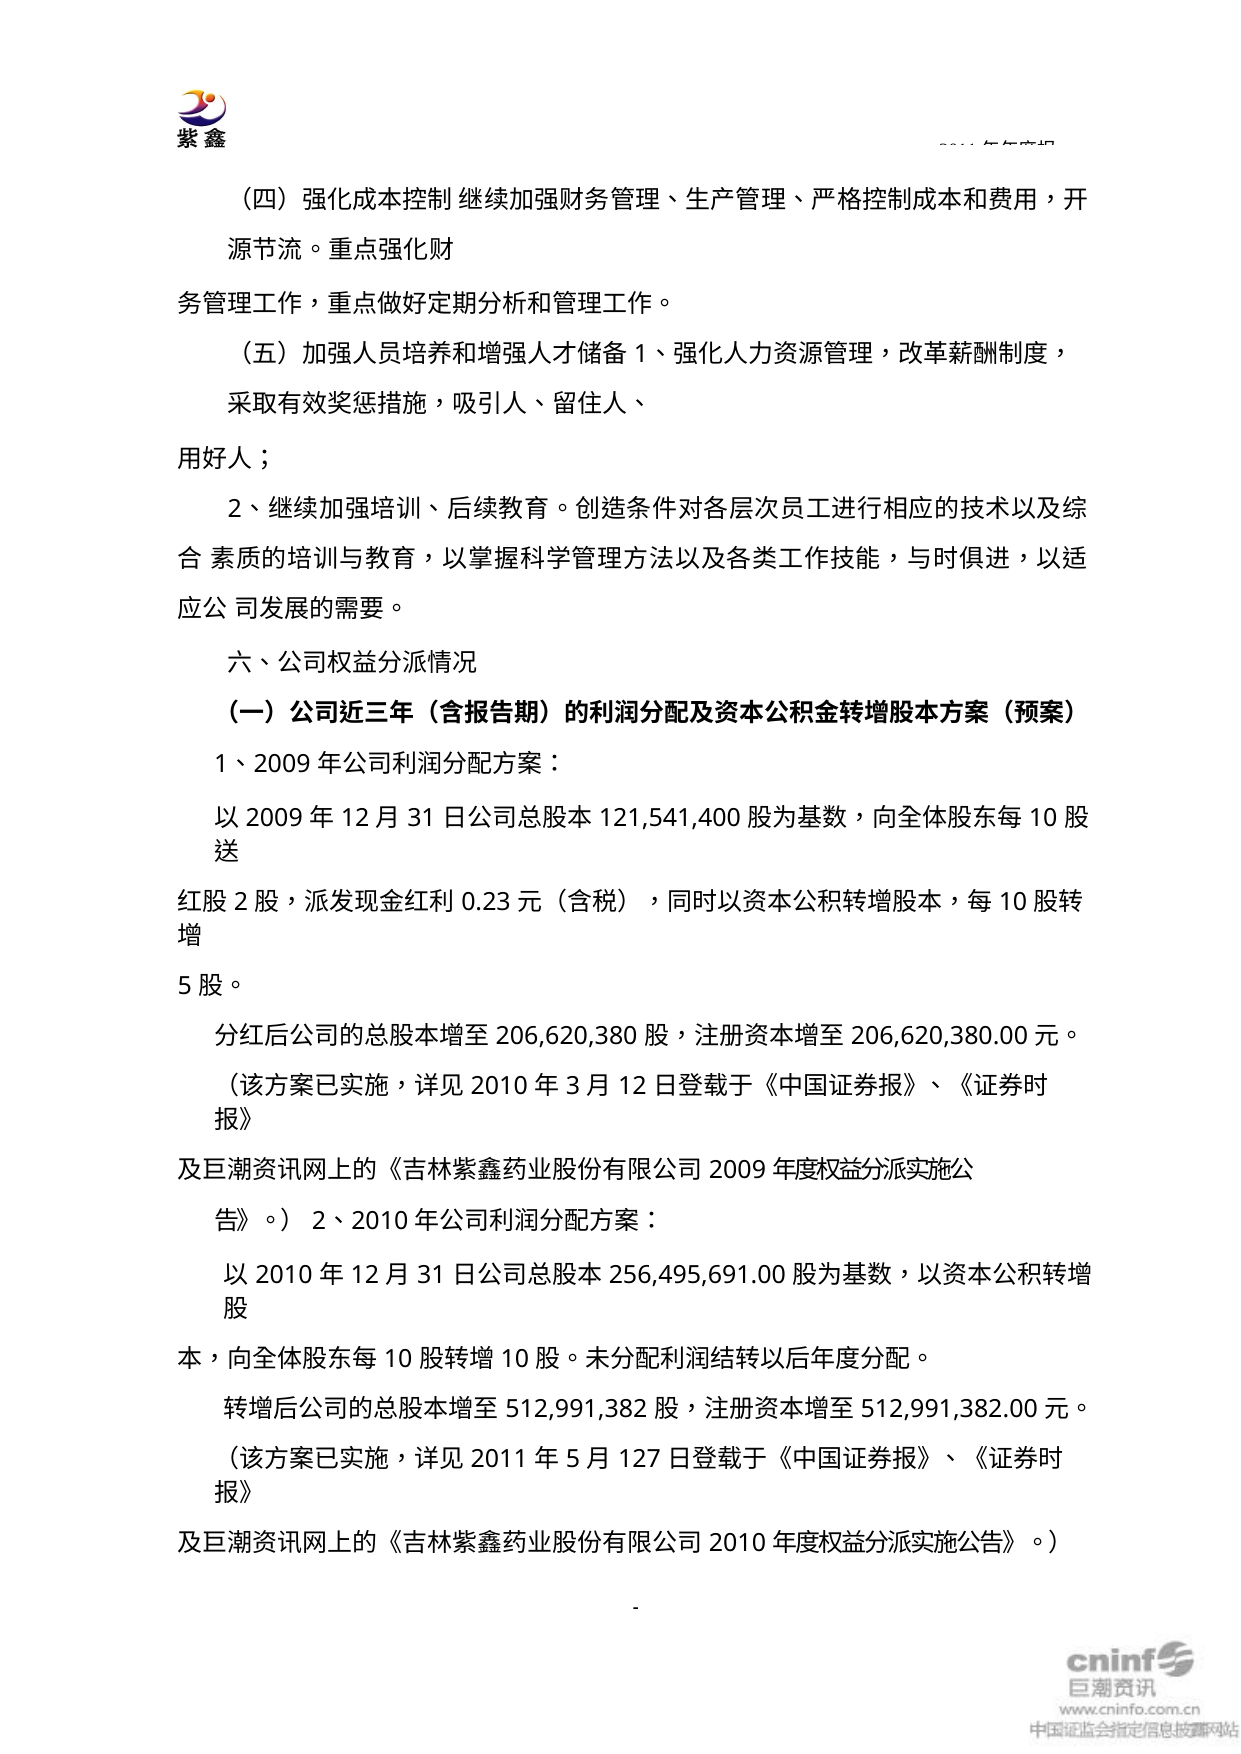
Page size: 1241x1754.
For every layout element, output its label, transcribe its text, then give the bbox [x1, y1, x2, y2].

text 5 股。 [177, 968, 1098, 1002]
text （四）强化成本控制 继续加强财务管理、生产管理、严格控制成本和费用，开源节流。重点强化财 [227, 181, 1098, 266]
text 务管理工作，重点做好定期分析和管理工作。 [177, 286, 1098, 320]
picture [1029, 1633, 1241, 1754]
text （该方案已实施，详见 2011 年 5 月 127 日登载于《中国证券报》、《证券时报》 [214, 1441, 1098, 1509]
text 转增后公司的总股本增至 512,991,382 股，注册资本增至 512,991,382.00 元。 [224, 1391, 1098, 1425]
text （五）加强人员培养和增强人才储备 1、强化人力资源管理，改革薪酬制度，采取有效奖惩措施，吸引人、留住人、 [227, 336, 1092, 420]
text 本，向全体股东每 10 股转增 10 股。未分配利润结转以后年度分配。 [177, 1341, 1098, 1375]
text 用好人； [177, 440, 1098, 474]
text （该方案已实施，详见 2010 年 3 月 12 日登载于《中国证券报》、《证券时报》 [214, 1068, 1098, 1136]
text 2、继续加强培训、后续教育。创造条件对各层次员工进行相应的技术以及综合 素质的培训与教育，以掌握科学管理方法以及各类工作技能，与时俱进，以适应公 司发展的需要。 [177, 490, 1088, 625]
text 及巨潮资讯网上的《吉林紫鑫药业股份有限公司 2010 年度权益分派实施公告》。） 2、2011 年公司利润分配预案： 根据中准会计师事务所出具的中准审字[2012]1319 号审计报告，2011 年度公司 [177, 1525, 1089, 1559]
text 六、公司权益分派情况 [227, 645, 1098, 679]
text 以 2009 年 12 月 31 日公司总股本 121,541,400 股为基数，向全体股东每 10 股送 [214, 799, 1098, 868]
picture [177, 88, 227, 148]
text 以 2010 年 12 月 31 日公司总股本 256,495,691.00 股为基数，以资本公积转增股 [224, 1257, 1098, 1325]
text 及巨潮资讯网上的《吉林紫鑫药业股份有限公司 2009 年度权益分派实施公告》。） 2、2010 年公司利润分配方案： [177, 1152, 1054, 1237]
text 分红后公司的总股本增至 206,620,380 股，注册资本增至 206,620,380.00 元。 [214, 1018, 1098, 1052]
text 红股 2 股，派发现金红利 0.23 元（含税），同时以资本公积转增股本，每 10 股转增 [177, 884, 1098, 952]
text （一）公司近三年（含报告期）的利润分配及资本公积金转增股本方案（预案） 1、2009 年公司利润分配方案： [214, 695, 1094, 779]
